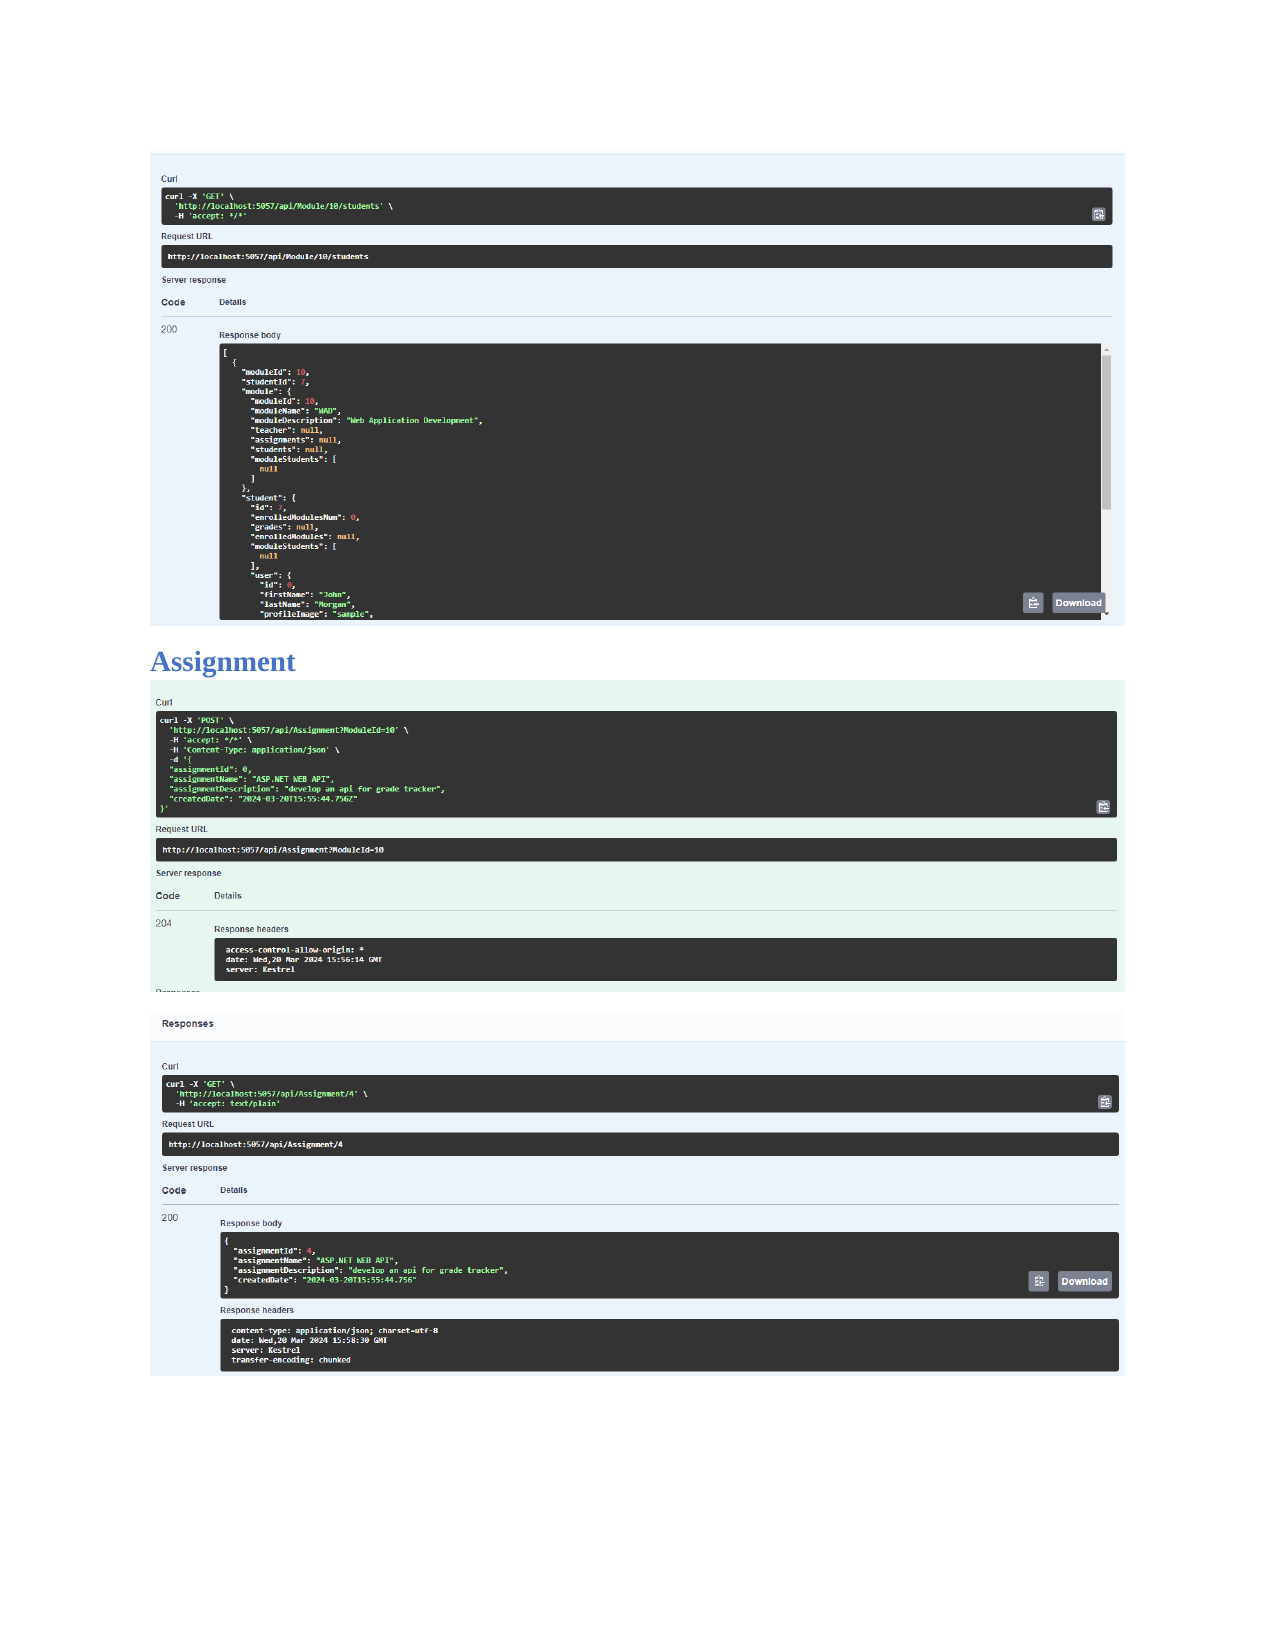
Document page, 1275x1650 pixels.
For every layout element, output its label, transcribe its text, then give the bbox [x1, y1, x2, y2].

picture [150, 680, 1125, 992]
subtitle Assignment [150, 644, 1125, 678]
picture [150, 150, 1125, 626]
picture [150, 1010, 1125, 1376]
